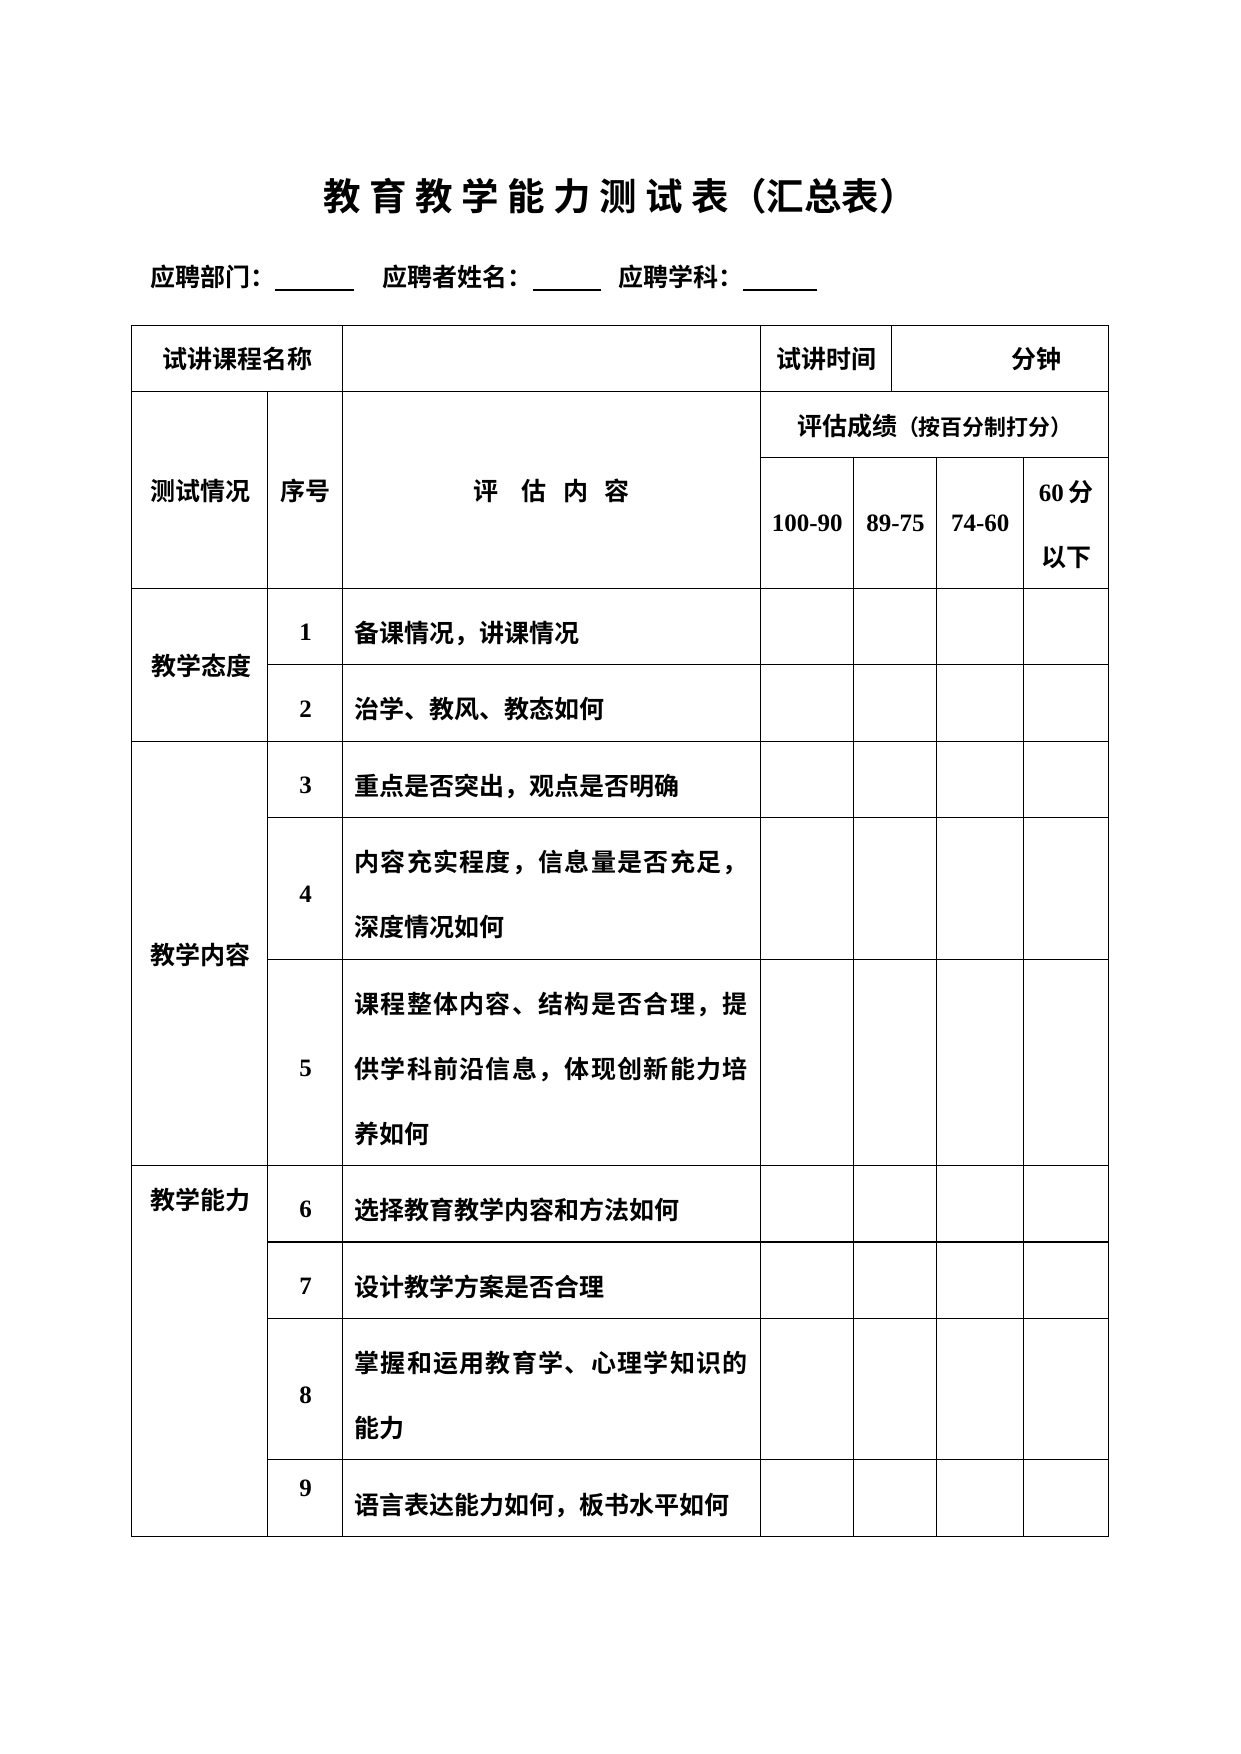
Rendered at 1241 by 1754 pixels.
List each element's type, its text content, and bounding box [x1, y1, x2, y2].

table_cell 7 [268, 1243, 342, 1318]
table_cell 课程整体内容、结构是否合理，提供学科前沿信息，体现创新能力培养如何 [343, 960, 760, 1165]
table_cell 89-75 [854, 458, 936, 588]
table_cell [937, 1460, 1023, 1536]
table_cell 100-90 [761, 458, 853, 588]
table_cell 语言表达能力如何，板书水平如何 [343, 1460, 760, 1536]
table_cell [1024, 1460, 1108, 1536]
table_cell [854, 589, 936, 664]
table_cell 74-60 [937, 458, 1023, 588]
table_cell [937, 1319, 1023, 1459]
table_cell 2 [268, 665, 342, 741]
table_cell [1024, 1166, 1108, 1241]
table_cell [1024, 665, 1108, 741]
table_cell 9 [268, 1460, 342, 1536]
table_header 分钟 [892, 326, 1108, 391]
table_cell [1024, 960, 1108, 1165]
table_cell [854, 742, 936, 817]
table_cell [937, 1166, 1023, 1241]
table_cell [854, 960, 936, 1165]
table_cell 8 [268, 1319, 342, 1459]
table_cell 教学内容 [132, 742, 267, 1165]
table_cell [1024, 589, 1108, 664]
table_cell [854, 665, 936, 741]
table_cell [761, 818, 853, 958]
table_cell 序号 [268, 392, 342, 588]
table_header [343, 326, 760, 391]
table_cell 测试情况 [132, 392, 267, 588]
table_cell [1024, 742, 1108, 817]
table_cell [761, 1460, 853, 1536]
table_cell 6 [268, 1166, 342, 1241]
table_cell [937, 1243, 1023, 1318]
table_cell [761, 665, 853, 741]
table_cell 4 [268, 818, 342, 958]
table_cell [854, 1166, 936, 1241]
table_cell 教学态度 [132, 589, 267, 741]
table_cell [854, 1243, 936, 1318]
table_cell [937, 742, 1023, 817]
table_cell [761, 1243, 853, 1318]
table_cell [1024, 1319, 1108, 1459]
table_cell 设计教学方案是否合理 [343, 1243, 760, 1318]
table_cell [761, 1319, 853, 1459]
table_cell [937, 818, 1023, 958]
table_cell [937, 589, 1023, 664]
table_cell 内容充实程度，信息量是否充足，深度情况如何 [343, 818, 760, 958]
table_cell 教学能力 [132, 1166, 267, 1536]
text 教 育 教 学 能 力 测 试 表（汇总表） [187, 162, 1053, 227]
table_cell 选择教育教学内容和方法如何 [343, 1166, 760, 1241]
table_cell [854, 1319, 936, 1459]
text 应聘部门： 应聘者姓名： 应聘学科： [94, 243, 1183, 308]
table_cell [761, 1166, 853, 1241]
table_cell 掌握和运用教育学、心理学知识的能力 [343, 1319, 760, 1459]
table_cell [937, 960, 1023, 1165]
table_cell [1024, 1243, 1108, 1318]
table_cell 1 [268, 589, 342, 664]
table_cell [761, 589, 853, 664]
table_cell 评估成绩（按百分制打分） [761, 392, 1108, 457]
table_cell [761, 960, 853, 1165]
table_cell 60分以下 [1024, 458, 1108, 588]
table_header 试讲课程名称 [132, 326, 342, 391]
table_cell 评 估 内 容 [343, 392, 760, 588]
table_cell 重点是否突出，观点是否明确 [343, 742, 760, 817]
table_cell [937, 665, 1023, 741]
table_cell [854, 818, 936, 958]
table_cell 备课情况，讲课情况 [343, 589, 760, 664]
table_cell [1024, 818, 1108, 958]
table_cell 5 [268, 960, 342, 1165]
table_header 试讲时间 [761, 326, 891, 391]
table_cell 治学、教风、教态如何 [343, 665, 760, 741]
table_cell [761, 742, 853, 817]
table_cell [854, 1460, 936, 1536]
table_cell 3 [268, 742, 342, 817]
